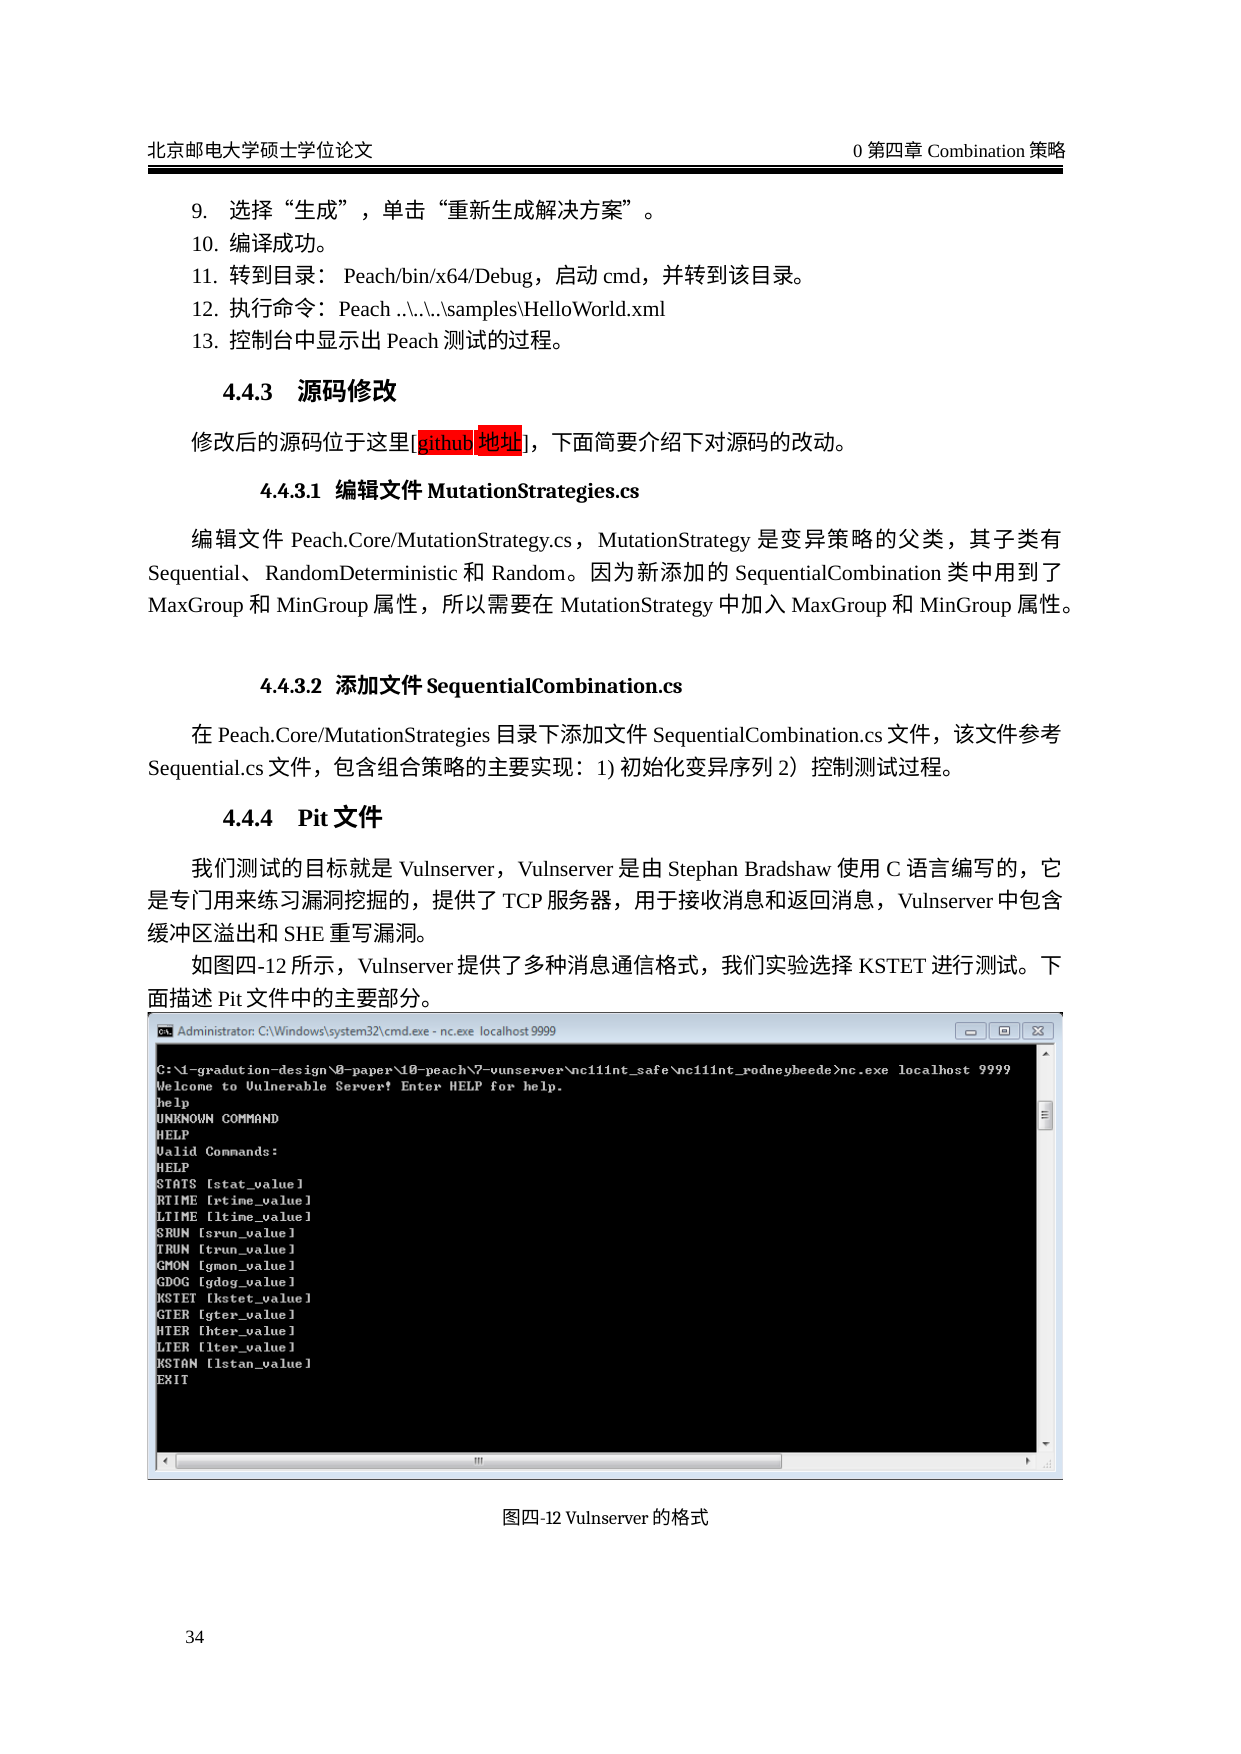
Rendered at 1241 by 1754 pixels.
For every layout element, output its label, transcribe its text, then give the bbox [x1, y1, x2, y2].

subtitle 源码修改 [223, 372, 1063, 408]
list 编译成功。 [191, 225, 1063, 258]
text 我们测试的目标就是Vulnserver，Vulnserver是由Stephan Bradshaw使用C语言编写的，它是专门用来练习漏洞挖掘的，提供了TCP服务器，用于接收消息和返回消息，Vulnserver中包含缓冲区溢出和SHE重写漏洞。 [148, 850, 1063, 948]
subtitle 编辑文件MutationStrategies.cs [260, 473, 1063, 505]
subtitle 添加文件SequentialCombination.cs [260, 668, 1063, 700]
text 如图四-12所示，Vulnserver提供了多种消息通信格式，我们实验选择KSTET进行测试。下面描述Pit文件中的主要部分。 [148, 948, 1063, 1012]
list 执行命令：Peach ..\..\..\samples\HelloWorld.xml [191, 290, 1063, 323]
text 修改后的源码位于这里[github地址]，下面简要介绍下对源码的改动。 [148, 424, 1063, 457]
subtitle Pit文件 [223, 798, 1063, 834]
text 图四-12 Vulnserver的格式 [148, 1500, 1063, 1533]
text 在Peach.Core/MutationStrategies目录下添加文件SequentialCombination.cs文件，该文件参考Sequential.cs文件，包含组合策略的主要实现：1) 初始化变异序列 2）控制测试过程。 [148, 717, 1063, 782]
list 控制台中显示出Peach测试的过程。 [191, 323, 1063, 355]
list 转到目录： Peach/bin/x64/Debug，启动cmd，并转到该目录。 [191, 258, 1063, 290]
list 选择“生成”，单击“重新生成解决方案”。 [191, 193, 1063, 225]
text 编辑文件Peach.Core/MutationStrategy.cs，MutationStrategy是变异策略的父类，其子类有Sequential、RandomDeterministic和Random。因为新添加的SequentialCombination类中用到了MaxGroup和MinGroup属性，所以需要在MutationStrategy中加入MaxGroup和MinGroup属性。 [148, 522, 1063, 652]
